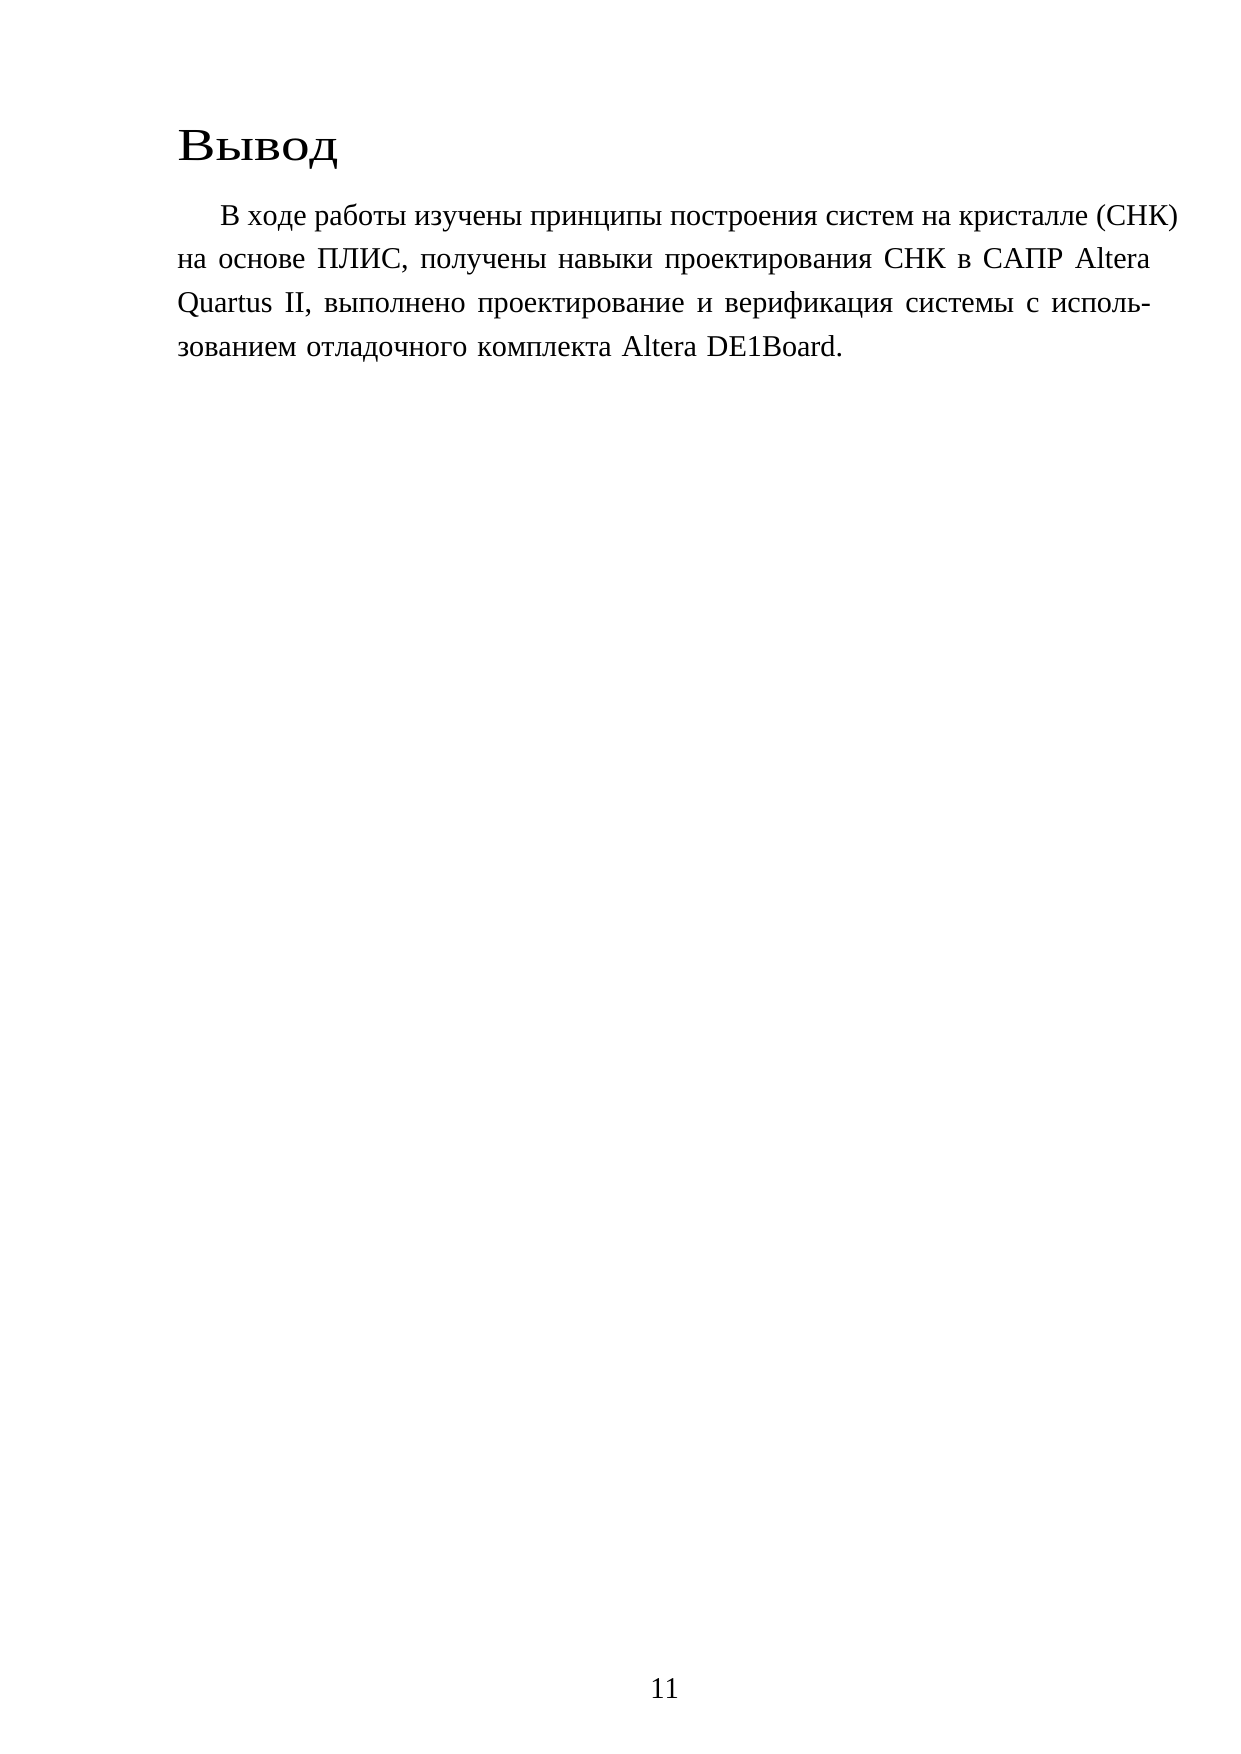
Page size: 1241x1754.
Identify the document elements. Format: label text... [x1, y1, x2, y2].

subtitle Вывод [177, 118, 1240, 171]
text В ходе работы изучены принципы построения систем на кристалле (СНК) на основе ПЛИС, получены навыки проектирования СНК в САПР Altera Quartus II, выполнено проектирование и верификация системы с исполь- зованием отладочного комплекта Altera DE1Board. [177, 197, 1193, 363]
